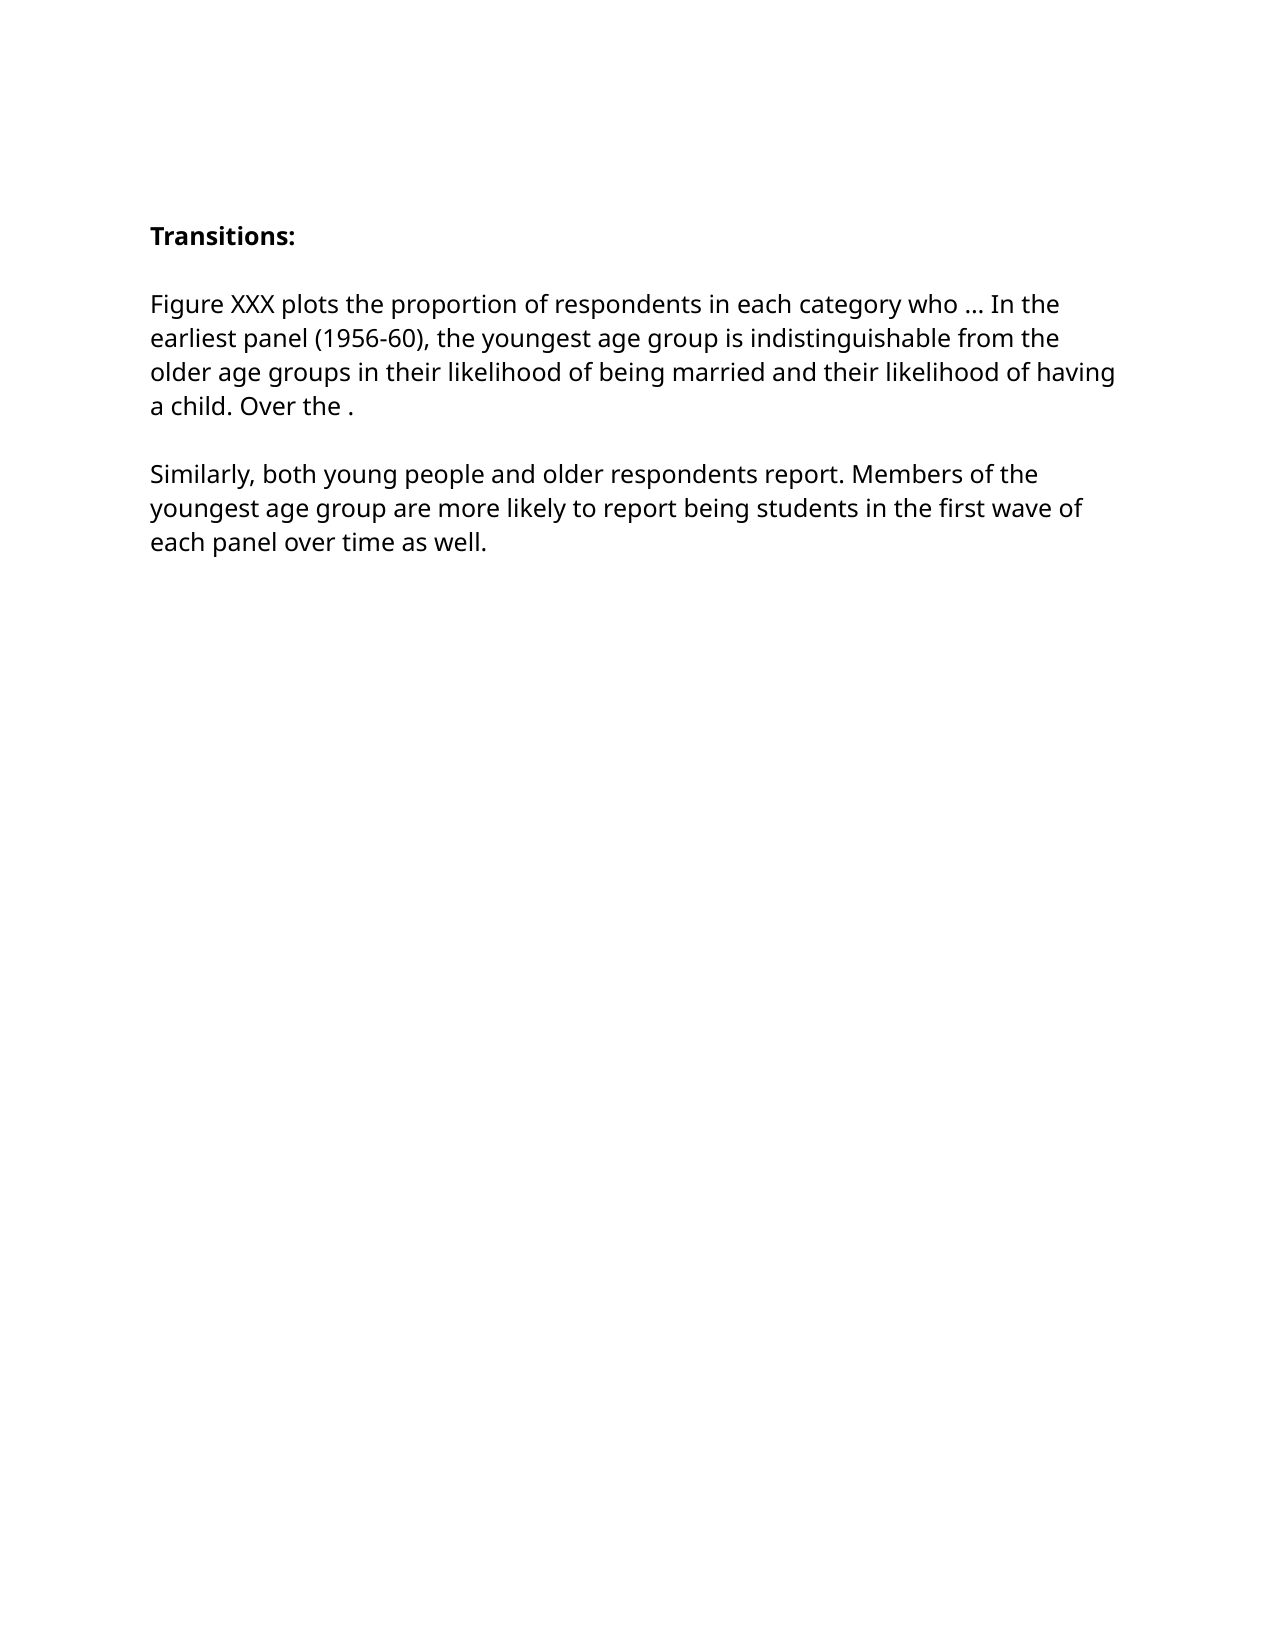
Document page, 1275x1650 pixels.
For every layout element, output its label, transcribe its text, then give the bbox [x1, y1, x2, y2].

text Figure XXX plots the proportion of respondents in each category who … In the earliest panel (1956-60), the youngest age group is indistinguishable from the older age groups in their likelihood of being married and their likelihood of having a child. Over the . [150, 286, 1125, 422]
text Transitions: [150, 218, 1125, 252]
text Similarly, both young people and older respondents report. Members of the youngest age group are more likely to report being students in the first wave of each panel over time as well. [150, 457, 1125, 559]
